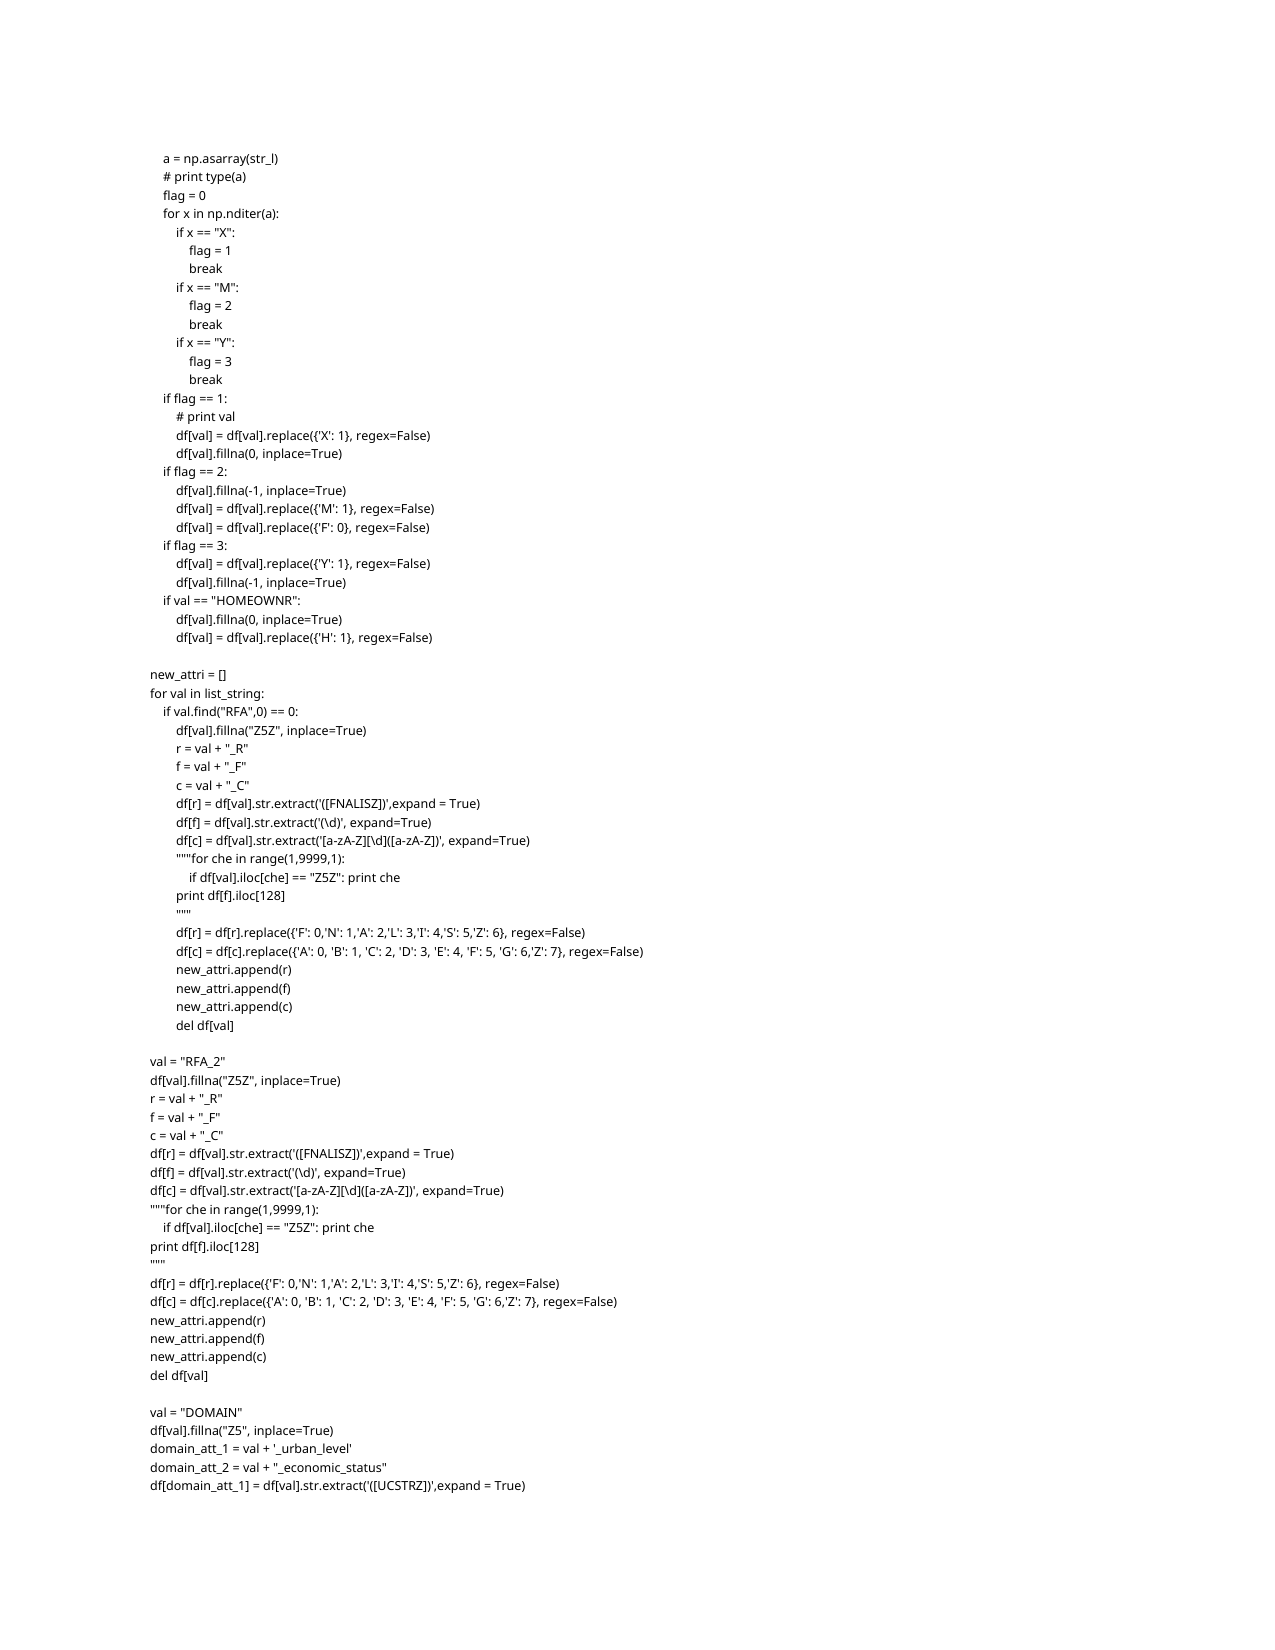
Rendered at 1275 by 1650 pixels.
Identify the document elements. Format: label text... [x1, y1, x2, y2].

text val = "RFA_2" [150, 1053, 1125, 1071]
text if x == "Y": [150, 334, 1125, 351]
text if df[val].iloc[che] == "Z5Z": print che [150, 1219, 1125, 1236]
text """ [150, 906, 1125, 923]
text new_attri.append(r) [150, 1312, 1125, 1329]
text df[c] = df[c].replace({'A': 0, 'B': 1, 'C': 2, 'D': 3, 'E': 4, 'F': 5, 'G': 6,'Z': 7}, regex=False) [150, 1293, 1125, 1310]
text df[r] = df[r].replace({'F': 0,'N': 1,'A': 2,'L': 3,'I': 4,'S': 5,'Z': 6}, regex=False) [150, 1275, 1125, 1292]
text df[val].fillna("Z5", inplace=True) [150, 1422, 1125, 1439]
text # print val [150, 408, 1125, 425]
text df[val] = df[val].replace({'F': 0}, regex=False) [150, 519, 1125, 536]
text r = val + "_R" [150, 740, 1125, 757]
text df[r] = df[val].str.extract('([FNALISZ])',expand = True) [150, 1146, 1125, 1163]
text df[val].fillna("Z5Z", inplace=True) [150, 1072, 1125, 1089]
text df[c] = df[val].str.extract('[a-zA-Z][\d]([a-zA-Z])', expand=True) [150, 832, 1125, 849]
text if df[val].iloc[che] == "Z5Z": print che [150, 869, 1125, 886]
text """ [150, 1256, 1125, 1273]
text for val in list_string: [150, 685, 1125, 702]
text if flag == 2: [150, 463, 1125, 481]
text a = np.asarray(str_l) [150, 150, 1125, 167]
text if x == "X": [150, 224, 1125, 241]
text df[val] = df[val].replace({'H': 1}, regex=False) [150, 629, 1125, 646]
text df[f] = df[val].str.extract('(\d)', expand=True) [150, 1164, 1125, 1181]
text df[val].fillna(-1, inplace=True) [150, 574, 1125, 591]
text # print type(a) [150, 168, 1125, 186]
text df[val] = df[val].replace({'M': 1}, regex=False) [150, 500, 1125, 517]
text """for che in range(1,9999,1): [150, 851, 1125, 868]
text new_attri.append(f) [150, 980, 1125, 997]
text new_attri.append(c) [150, 998, 1125, 1015]
text df[val].fillna(-1, inplace=True) [150, 482, 1125, 499]
text df[val].fillna("Z5Z", inplace=True) [150, 722, 1125, 739]
text f = val + "_F" [150, 758, 1125, 776]
text for x in np.nditer(a): [150, 205, 1125, 222]
text val = "DOMAIN" [150, 1404, 1125, 1421]
text df[c] = df[c].replace({'A': 0, 'B': 1, 'C': 2, 'D': 3, 'E': 4, 'F': 5, 'G': 6,'Z': 7}, regex=False) [150, 943, 1125, 960]
text df[c] = df[val].str.extract('[a-zA-Z][\d]([a-zA-Z])', expand=True) [150, 1182, 1125, 1199]
text df[val].fillna(0, inplace=True) [150, 445, 1125, 462]
text if val == "HOMEOWNR": [150, 592, 1125, 609]
text new_attri = [] [150, 666, 1125, 683]
text domain_att_1 = val + '_urban_level' [150, 1441, 1125, 1458]
text flag = 0 [150, 187, 1125, 204]
text del df[val] [150, 1367, 1125, 1384]
text c = val + "_C" [150, 1127, 1125, 1144]
text df[r] = df[r].replace({'F': 0,'N': 1,'A': 2,'L': 3,'I': 4,'S': 5,'Z': 6}, regex=False) [150, 924, 1125, 941]
text flag = 2 [150, 297, 1125, 314]
text if flag == 1: [150, 390, 1125, 407]
text print df[f].iloc[128] [150, 1238, 1125, 1255]
text new_attri.append(c) [150, 1348, 1125, 1366]
text del df[val] [150, 1017, 1125, 1034]
text df[f] = df[val].str.extract('(\d)', expand=True) [150, 814, 1125, 831]
text print df[f].iloc[128] [150, 887, 1125, 904]
text r = val + "_R" [150, 1090, 1125, 1107]
text break [150, 371, 1125, 388]
text df[val] = df[val].replace({'X': 1}, regex=False) [150, 427, 1125, 444]
text c = val + "_C" [150, 777, 1125, 794]
text new_attri.append(r) [150, 961, 1125, 978]
text f = val + "_F" [150, 1109, 1125, 1126]
text new_attri.append(f) [150, 1330, 1125, 1347]
text df[val].fillna(0, inplace=True) [150, 611, 1125, 628]
text break [150, 261, 1125, 278]
text break [150, 316, 1125, 333]
text if flag == 3: [150, 537, 1125, 554]
text flag = 1 [150, 242, 1125, 259]
text df[val] = df[val].replace({'Y': 1}, regex=False) [150, 556, 1125, 573]
text df[r] = df[val].str.extract('([FNALISZ])',expand = True) [150, 795, 1125, 812]
text """for che in range(1,9999,1): [150, 1201, 1125, 1218]
text domain_att_2 = val + "_economic_status" [150, 1459, 1125, 1476]
text df[domain_att_1] = df[val].str.extract('([UCSTRZ])',expand = True) [150, 1477, 1125, 1494]
text flag = 3 [150, 353, 1125, 370]
text if val.find("RFA",0) == 0: [150, 703, 1125, 720]
text if x == "M": [150, 279, 1125, 296]
